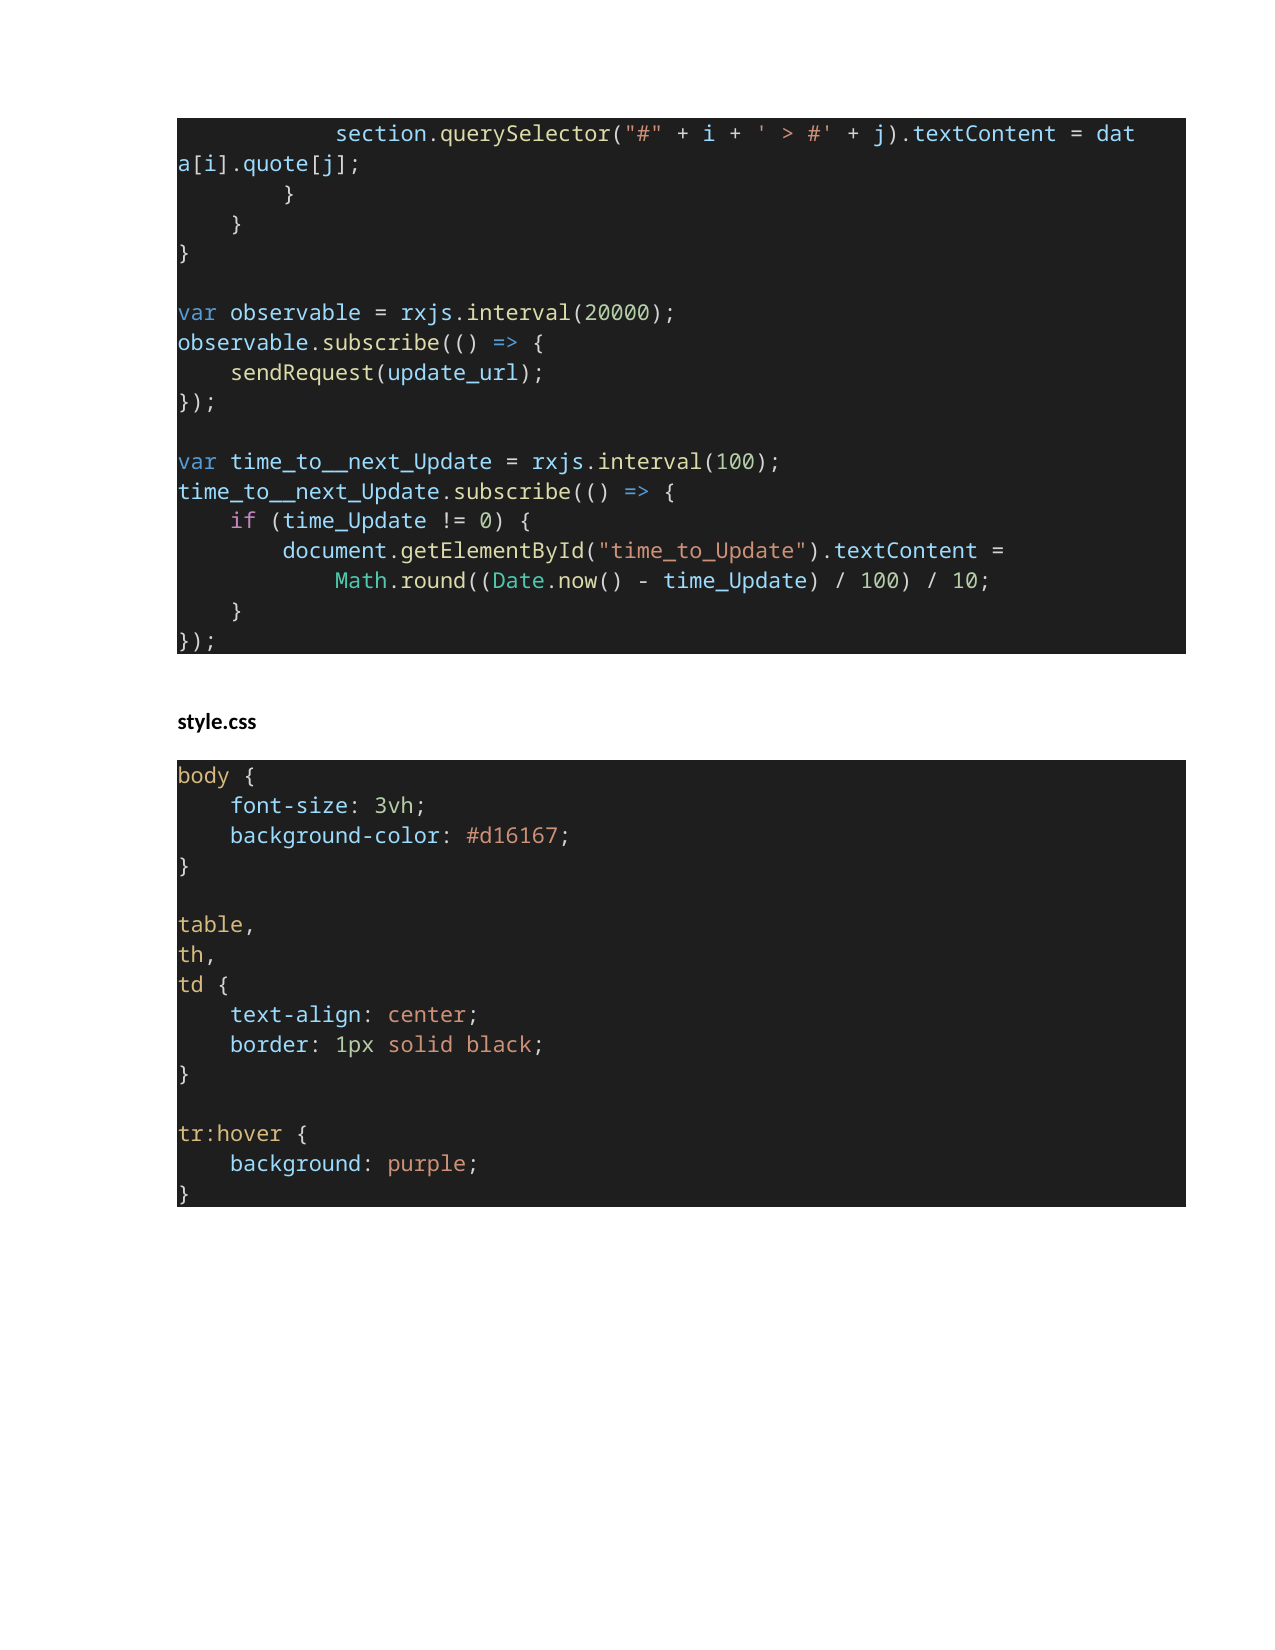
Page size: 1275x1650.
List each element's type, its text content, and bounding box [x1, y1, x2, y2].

text if (time_Update != 0) { [177, 505, 1186, 535]
text } [177, 1058, 1186, 1088]
text text-align: center; [177, 999, 1186, 1028]
text Math.round((Date.now() - time_Update) / 100) / 10; [177, 565, 1186, 595]
text } [177, 207, 1186, 237]
text time_to__next_Update.subscribe(() => { [177, 476, 1186, 505]
text } [177, 237, 1186, 267]
text var time_to__next_Update = rxjs.interval(100); [177, 446, 1186, 476]
text } [177, 178, 1186, 207]
text }); [177, 624, 1186, 654]
text body { [177, 760, 1186, 790]
text section.querySelector("#" + i + ' > #' + j).textContent = data[i].quote[j]; [177, 118, 1186, 178]
text td { [177, 969, 1186, 999]
text observable.subscribe(() => { [177, 327, 1186, 356]
text background: purple; [177, 1148, 1186, 1177]
text tr:hover { [177, 1118, 1186, 1148]
text } [177, 1177, 1186, 1207]
text } [177, 850, 1186, 879]
text } [177, 595, 1186, 624]
text style.css [177, 707, 1186, 735]
text }); [177, 386, 1186, 416]
text font-size: 3vh; [177, 790, 1186, 820]
text table, [177, 909, 1186, 939]
text th, [177, 939, 1186, 969]
text sendRequest(update_url); [177, 356, 1186, 386]
text var observable = rxjs.interval(20000); [177, 297, 1186, 327]
text background-color: #d16167; [177, 820, 1186, 850]
text document.getElementById("time_to_Update").textContent = [177, 535, 1186, 565]
text border: 1px solid black; [177, 1028, 1186, 1058]
